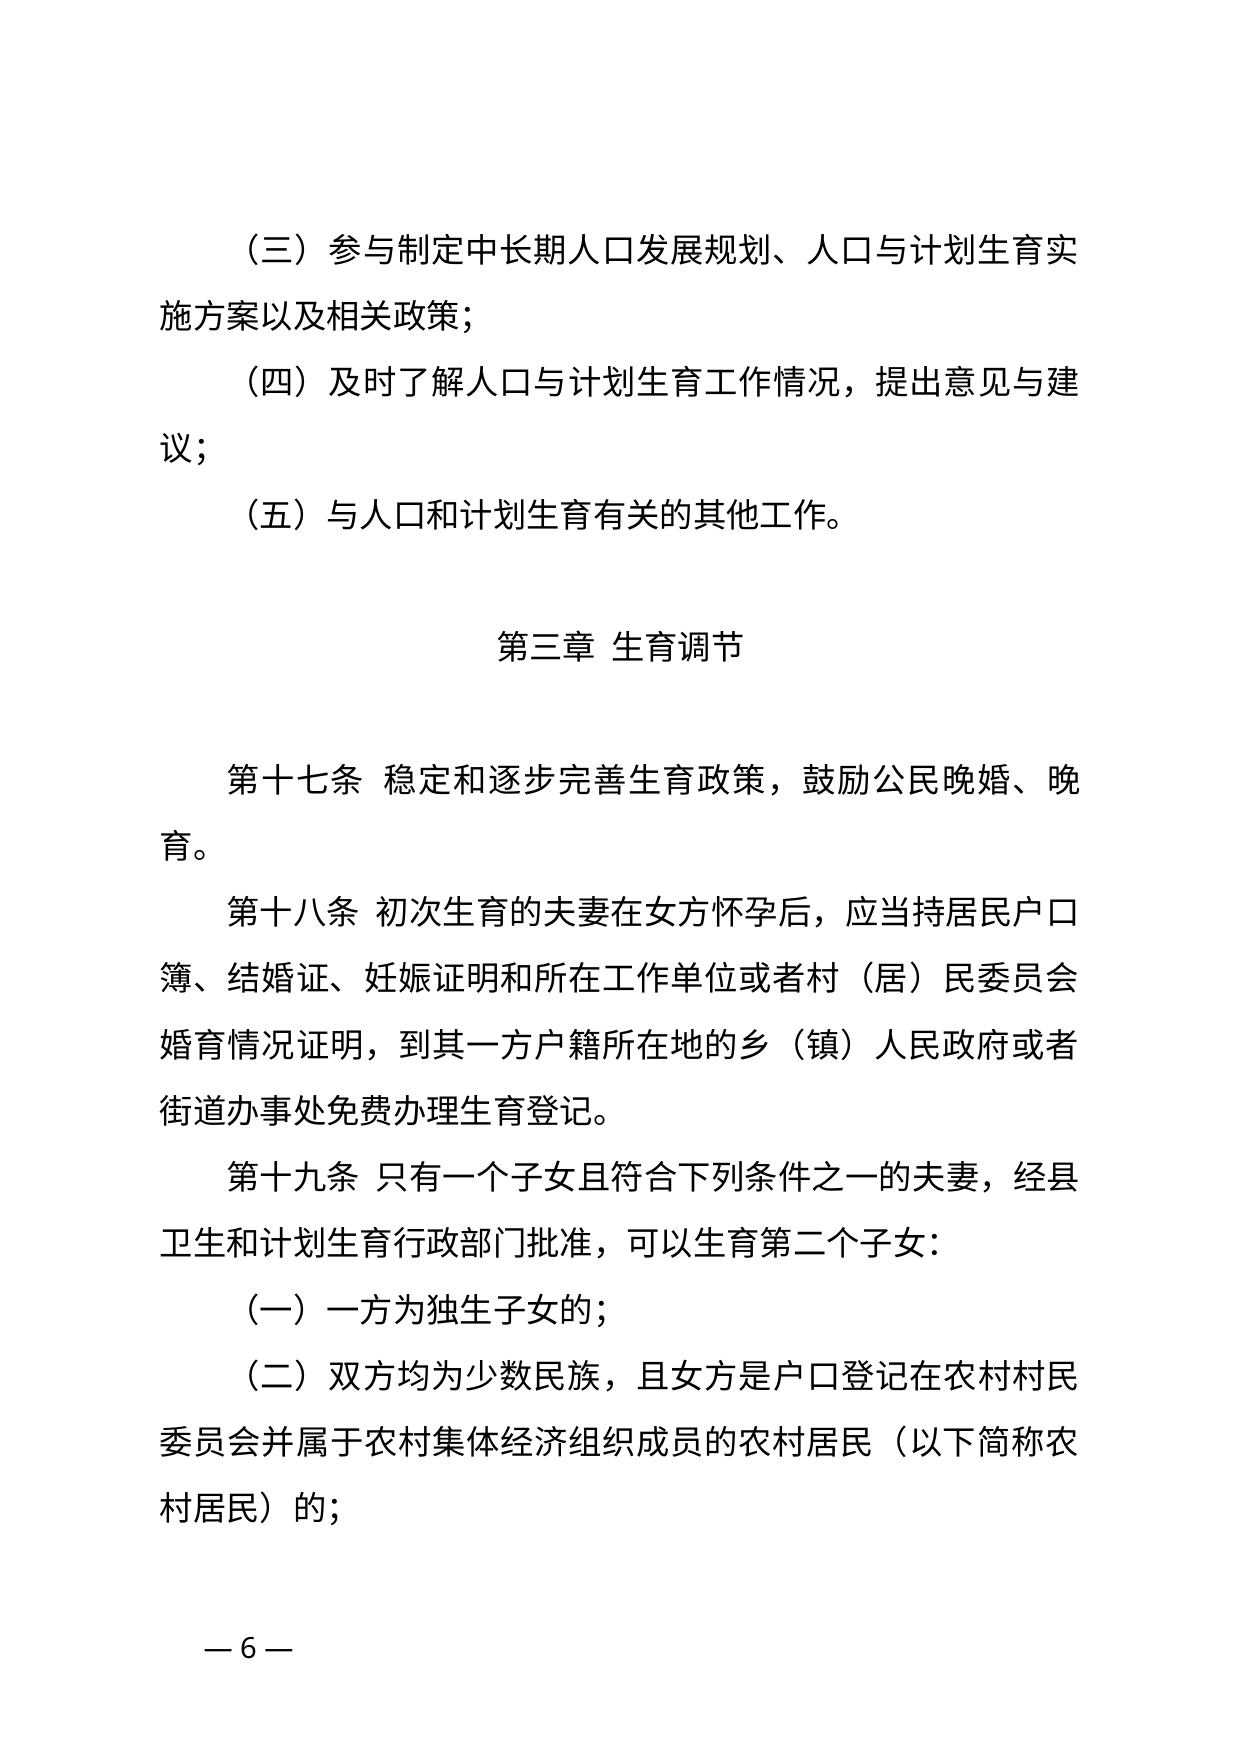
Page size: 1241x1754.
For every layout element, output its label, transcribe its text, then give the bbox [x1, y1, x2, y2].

text （二）双方均为少数民族，且女方是户口登记在农村村民委员会并属于农村集体经济组织成员的农村居民（以下简称农村居民）的； [159, 1341, 1081, 1539]
text 第十七条 稳定和逐步完善生育政策，鼓励公民晚婚、晚育。 [159, 744, 1081, 877]
text （四）及时了解人口与计划生育工作情况，提出意见与建议； [159, 347, 1081, 479]
text 第十九条 只有一个子女且符合下列条件之一的夫妻，经县卫生和计划生育行政部门批准，可以生育第二个子女： [159, 1142, 1081, 1274]
text （五）与人口和计划生育有关的其他工作。 [159, 479, 1081, 546]
subtitle 第三章 生育调节 [159, 612, 1081, 678]
text （一）一方为独生子女的； [159, 1274, 1081, 1341]
text 第十八条 初次生育的夫妻在女方怀孕后，应当持居民户口簿、结婚证、妊娠证明和所在工作单位或者村（居）民委员会婚育情况证明，到其一方户籍所在地的乡（镇）人民政府或者街道办事处免费办理生育登记。 [159, 877, 1081, 1142]
text （三）参与制定中长期人口发展规划、人口与计划生育实施方案以及相关政策； [159, 214, 1081, 347]
